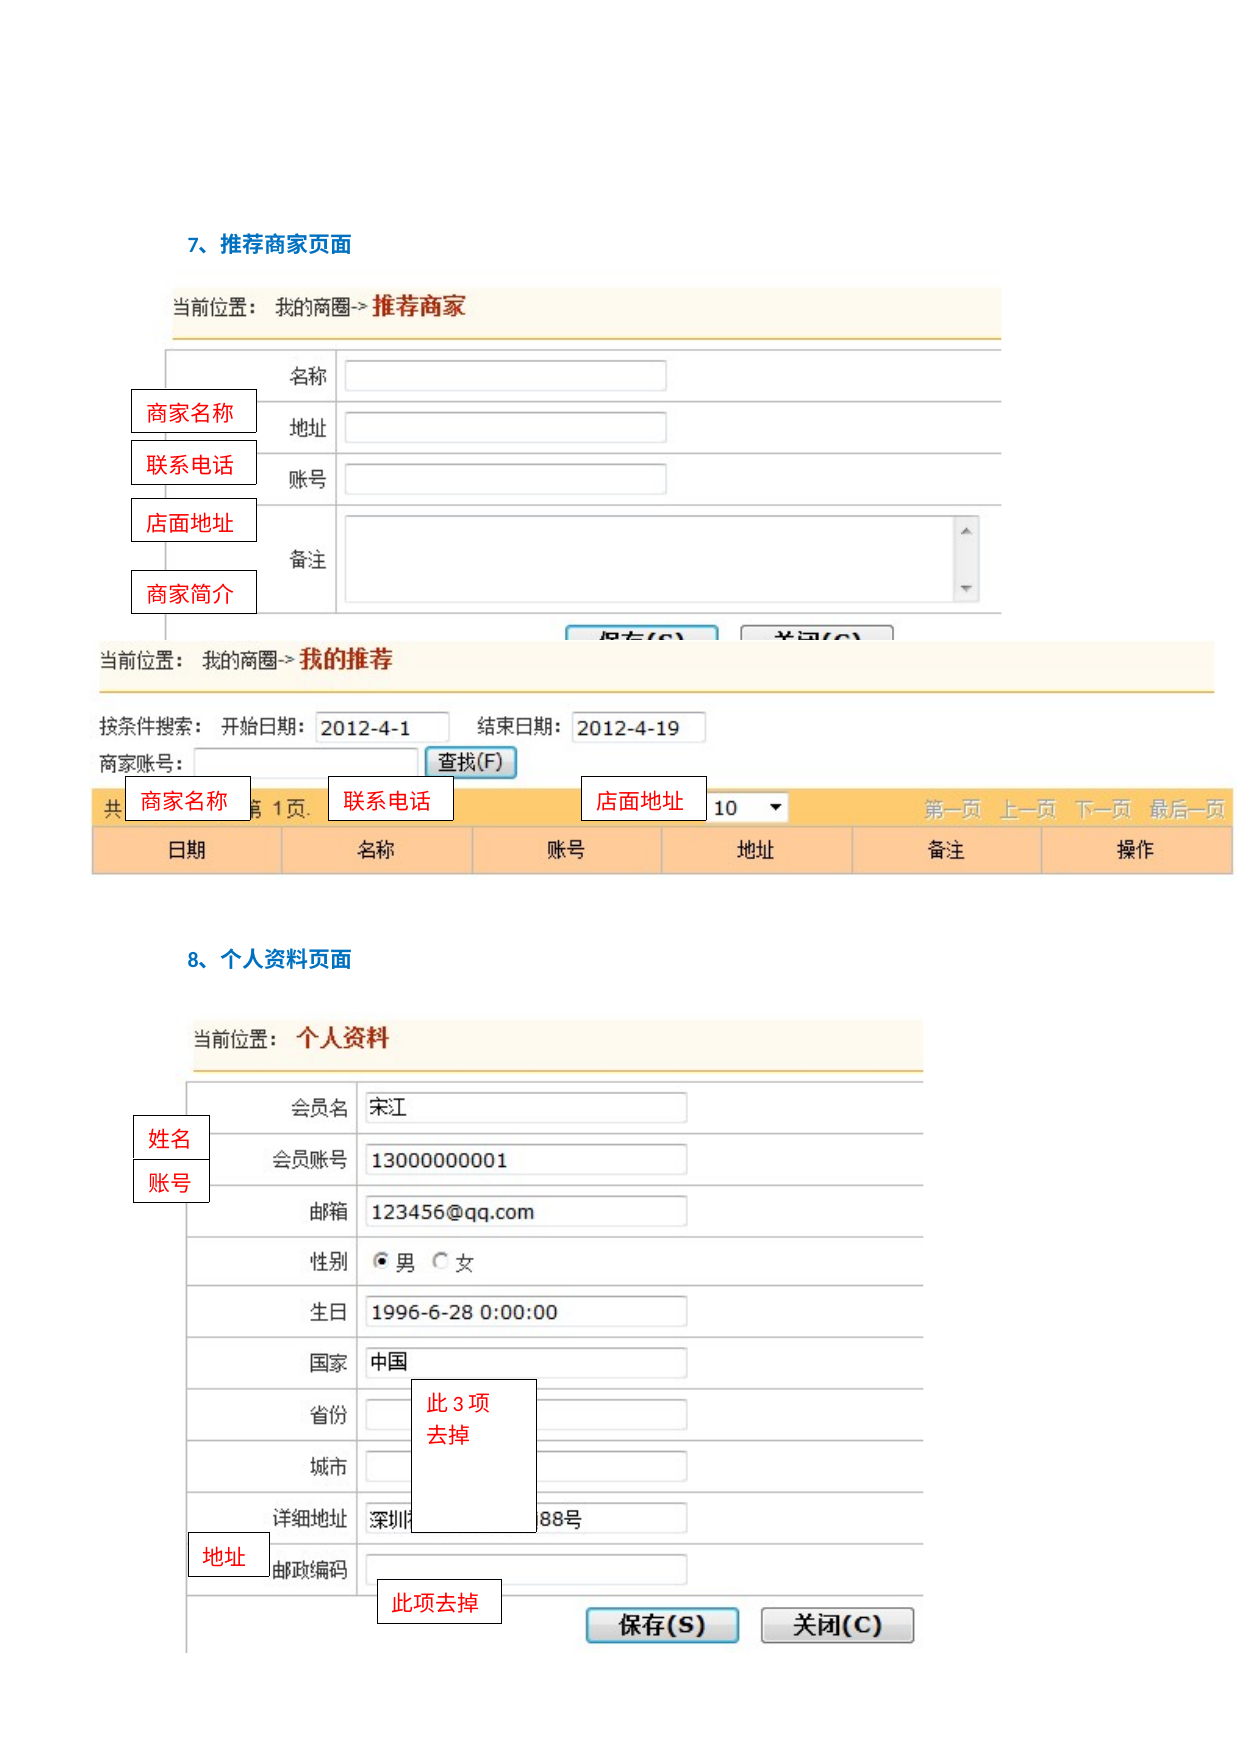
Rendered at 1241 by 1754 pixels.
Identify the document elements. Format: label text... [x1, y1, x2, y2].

picture [175, 1012, 924, 1653]
text 8、个人资料页面 [187, 942, 1053, 974]
picture [89, 268, 1238, 881]
text 7、推荐商家页面 [187, 227, 1053, 259]
